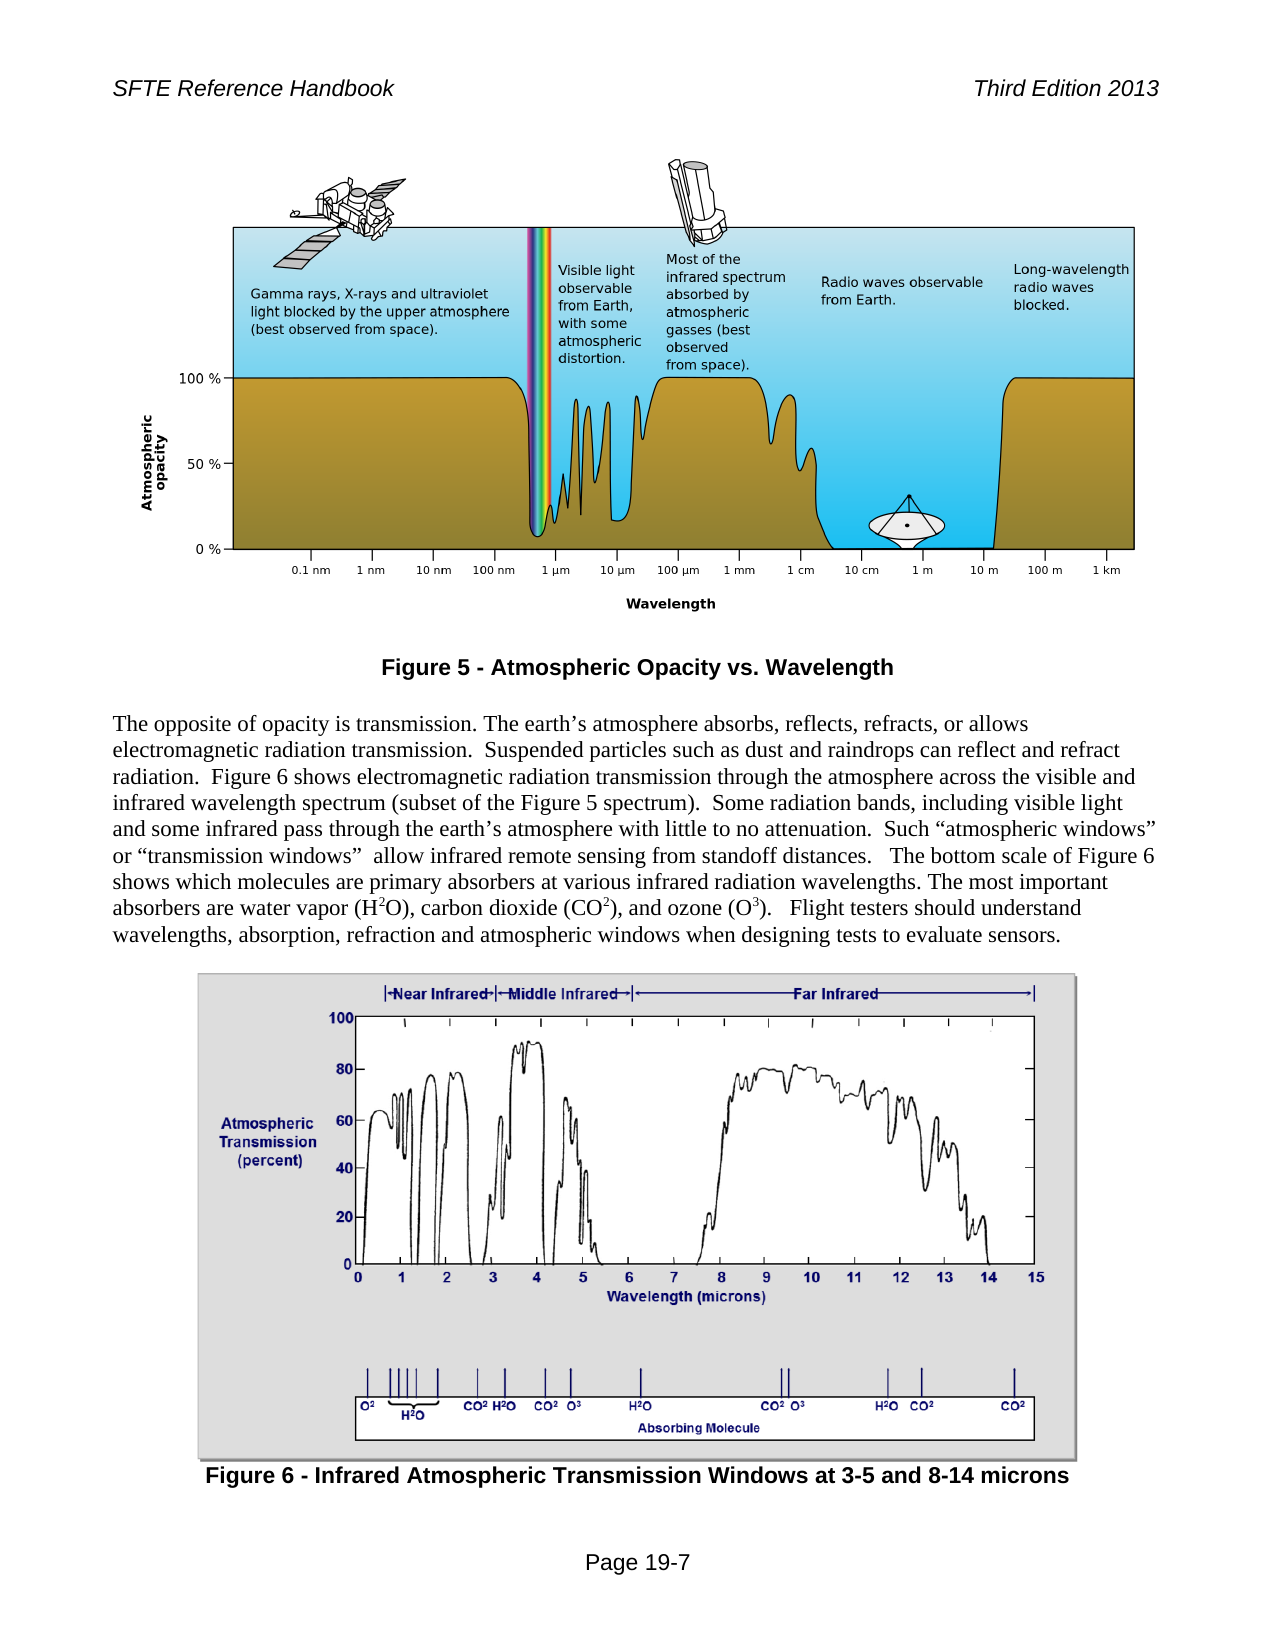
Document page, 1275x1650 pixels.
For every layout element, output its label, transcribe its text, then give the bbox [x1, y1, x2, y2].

picture [131, 150, 1144, 629]
text Figure 5 - Atmospheric Opacity vs. Wavelength [112, 653, 1162, 680]
text The opposite of opacity is transmission. The earth’s atmosphere absorbs, reflects, refracts, or allows electromagnetic radiation transmission. Suspended particles such as dust and raindrops can reflect and refract radiation. Figure 6 shows electromagnetic radiation transmission through the atmosphere across the visible and infrared wavelength spectrum (subset of the Figure 5 spectrum). Some radiation bands, including visible light and some infrared pass through the earth’s atmosphere with little to no attenuation. Such “atmospheric windows” or “transmission windows” allow infrared remote sensing from standoff distances. The bottom scale of Figure 6 shows which molecules are primary absorbers at various infrared radiation wavelengths. The most important absorbers are water vapor (H2O), carbon dioxide (CO2), and ozone (O3). Flight testers should understand wavelengths, absorption, refraction and atmospheric windows when designing tests to evaluate sensors. [112, 710, 1162, 947]
text Figure 6 - Infrared Atmospheric Transmission Windows at 3-5 and 8-14 microns [112, 1462, 1162, 1488]
picture [197, 973, 1078, 1462]
